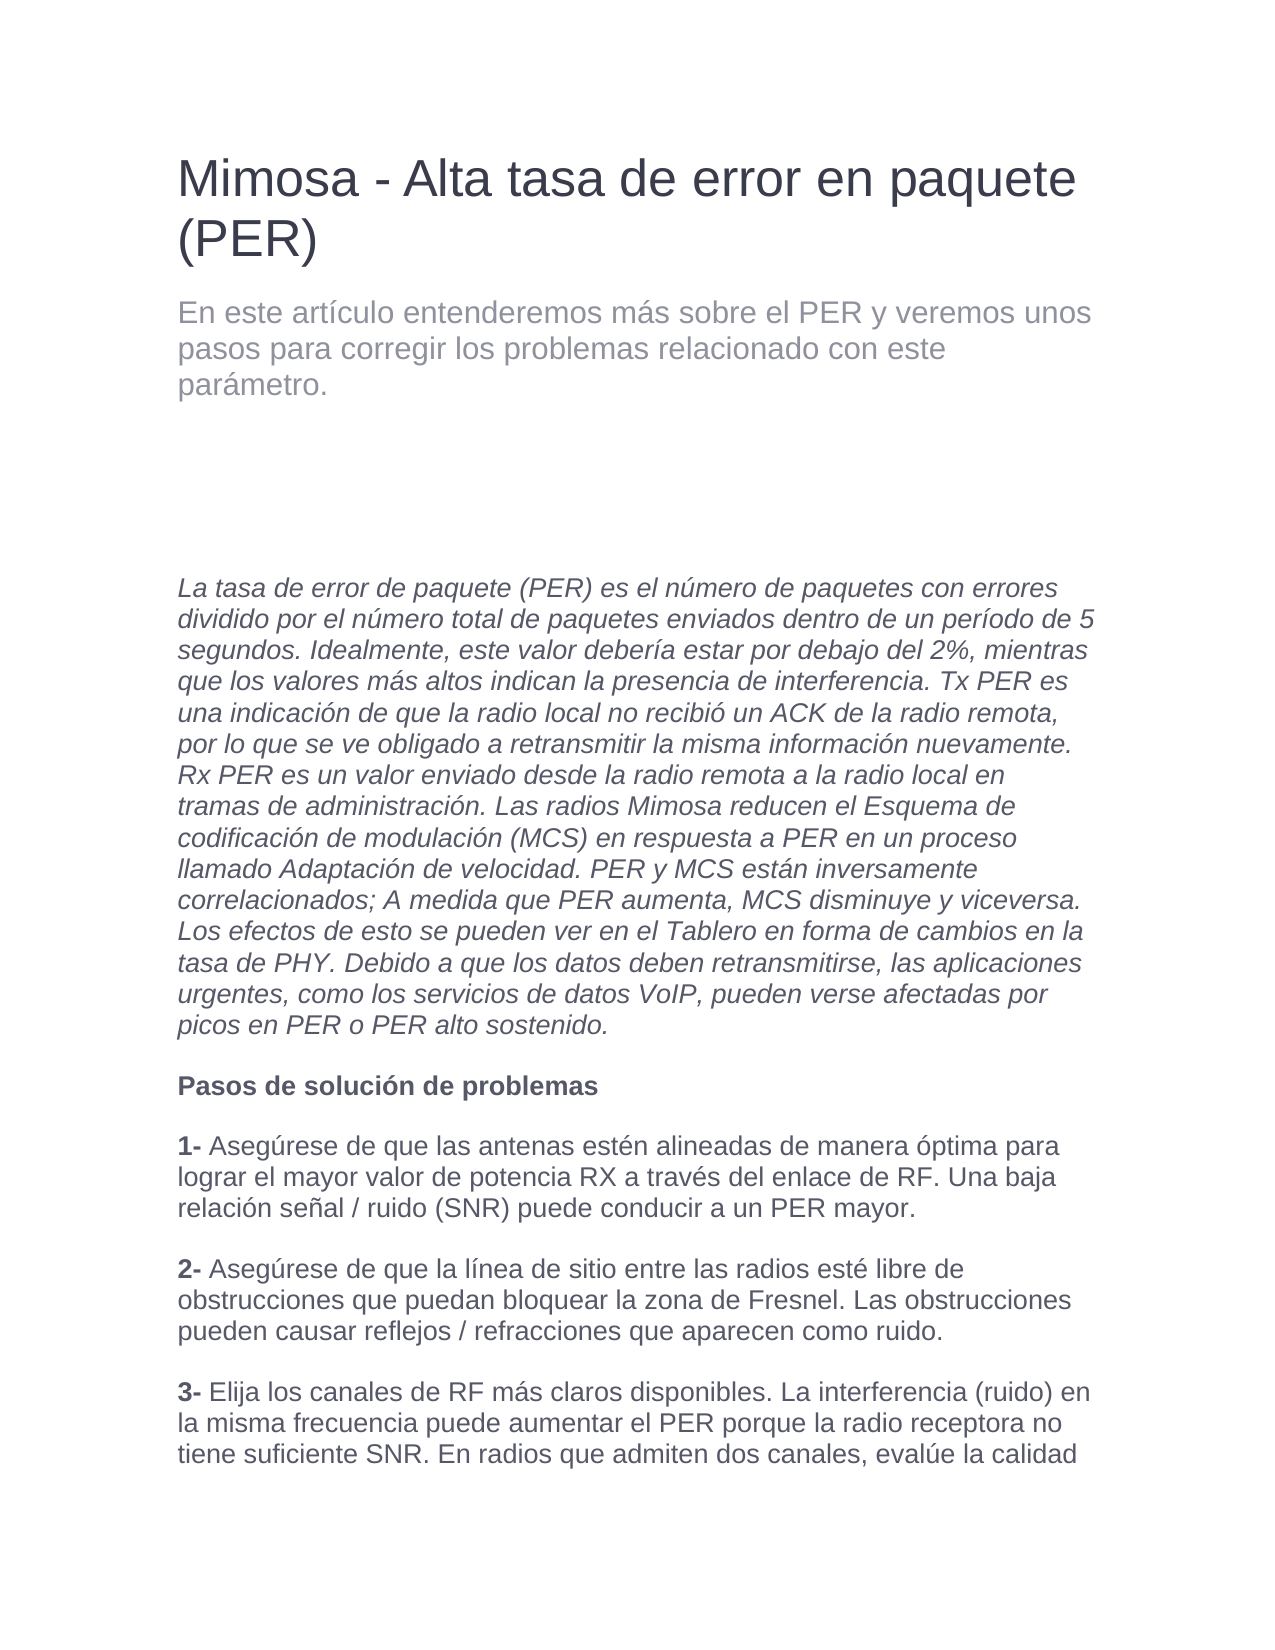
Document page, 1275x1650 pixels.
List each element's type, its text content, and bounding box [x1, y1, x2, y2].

text 2- Asegúrese de que la línea de sitio entre las radios esté libre de obstrucciones que puedan bloquear la zona de Fresnel. Las obstrucciones pueden causar reflejos / refracciones que aparecen como ruido. [177, 1253, 1098, 1347]
text 1- Asegúrese de que las antenas estén alineadas de manera óptima para lograr el mayor valor de potencia RX a través del enlace de RF. Una baja relación señal / ruido (SNR) puede conducir a un PER mayor. [177, 1130, 1098, 1224]
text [177, 1376, 1098, 1469]
text Mimosa - Alta tasa de error en paquete (PER) [177, 148, 1098, 267]
text En este artículo entenderemos más sobre el PER y veremos unos pasos para corregir los problemas relacionado con este parámetro. [177, 294, 1098, 402]
text La tasa de error de paquete (PER) es el número de paquetes con errores dividido por el número total de paquetes enviados dentro de un período de 5 segundos. Idealmente, este valor debería estar por debajo del 2%, mientras que los valores más altos indican la presencia de interferencia. Tx PER es una indicación de que la radio local no recibió un ACK de la radio remota, por lo que se ve obligado a retransmitir la misma información nuevamente. Rx PER es un valor enviado desde la radio remota a la radio local en tramas de administración. Las radios Mimosa reducen el Esquema de codificación de modulación (MCS) en respuesta a PER en un proceso llamado Adaptación de velocidad. PER y MCS están inversamente correlacionados; A medida que PER aumenta, MCS disminuye y viceversa. Los efectos de esto se pueden ver en el Tablero en forma de cambios en la tasa de PHY. Debido a que los datos deben retransmitirse, las aplicaciones urgentes, como los servicios de datos VoIP, pueden verse afectadas por picos en PER o PER alto sostenido. [177, 572, 1098, 1040]
text Pasos de solución de problemas [177, 1069, 1098, 1101]
